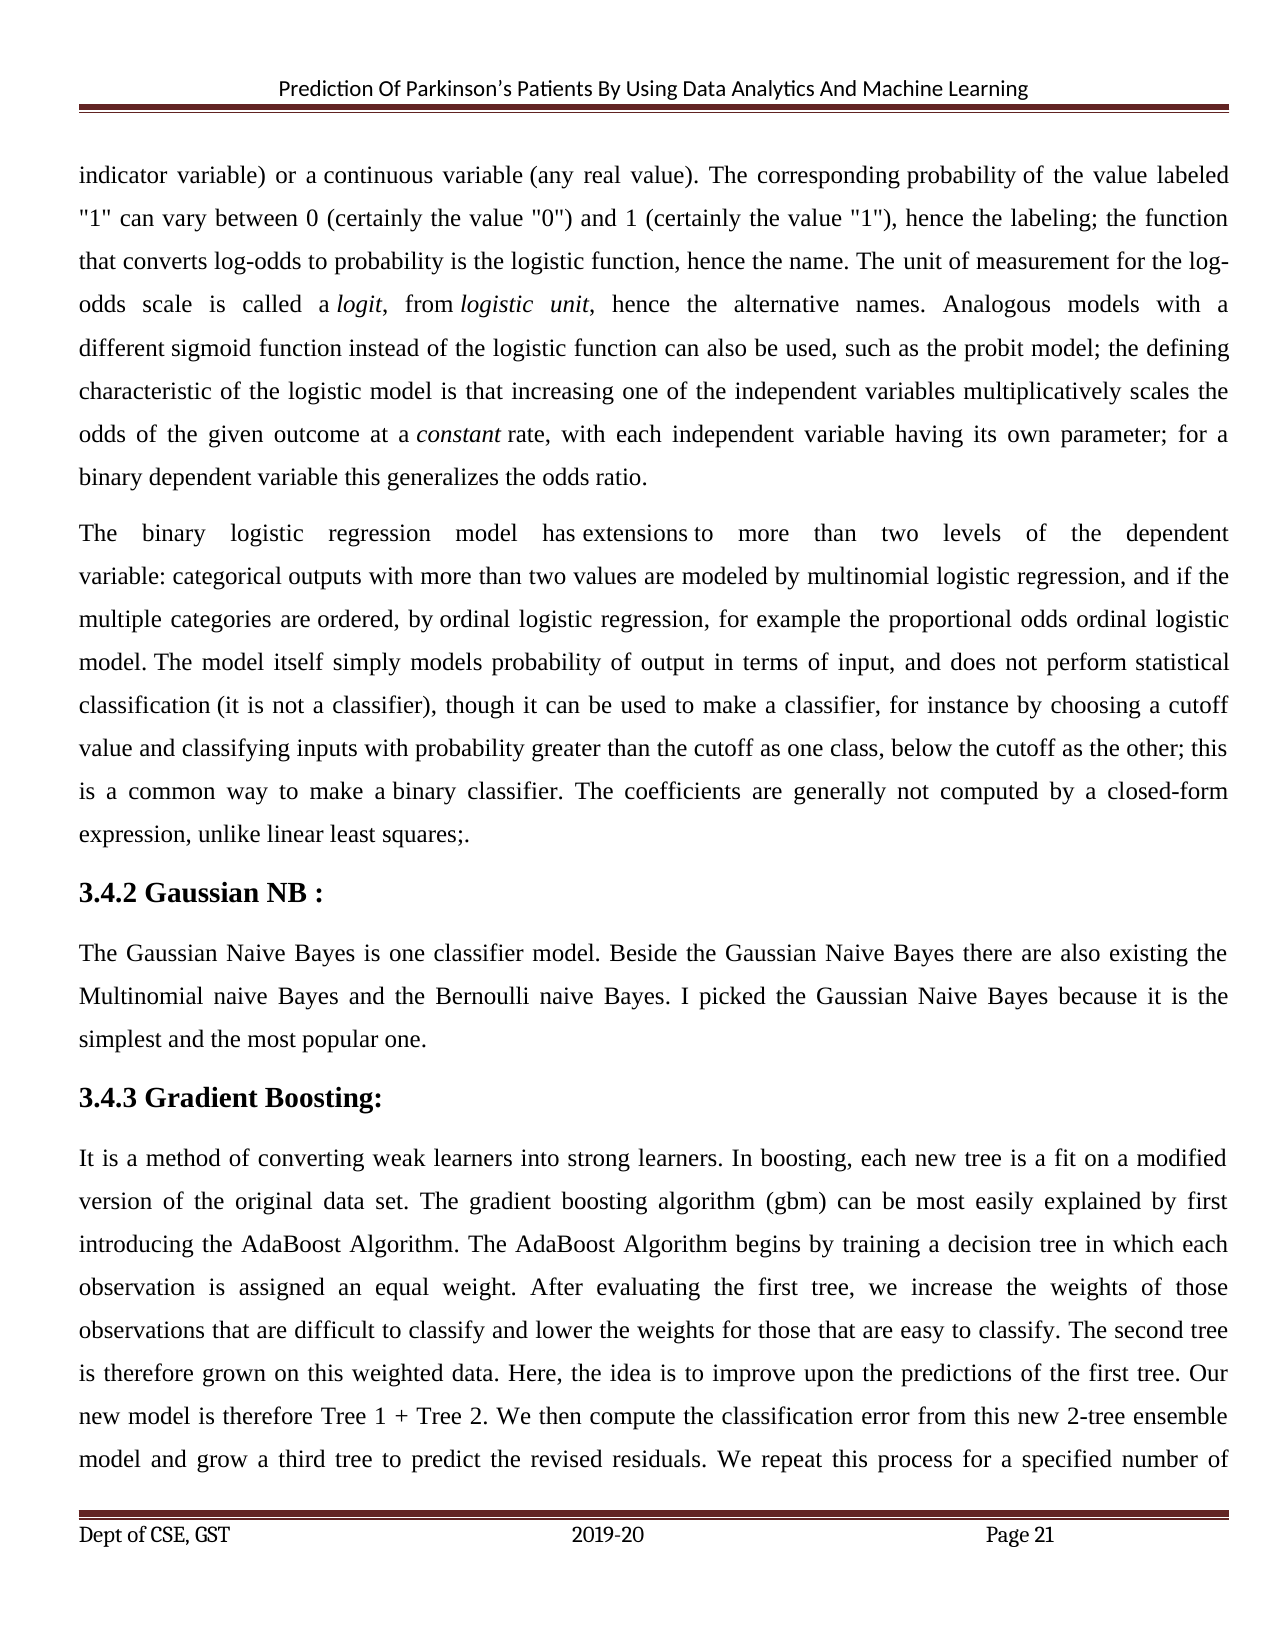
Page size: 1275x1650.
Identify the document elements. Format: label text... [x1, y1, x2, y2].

text The Gaussian Naive Bayes is one classifier model. Beside the Gaussian Naive Bayes there are also existing the Multinomial naive Bayes and the Bernoulli naive Bayes. I picked the Gaussian Naive Bayes because it is the simplest and the most popular one. [78, 938, 1229, 1053]
text 3.4.3 Gradient Boosting: [78, 1080, 1229, 1113]
text 3.4.2 Gaussian NB : [78, 875, 1229, 909]
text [78, 160, 1229, 491]
text The binary logistic regression model has extensions to more than two levels of the dependent variable: categorical outputs with more than two values are modeled by multinomial logistic regression, and if the multiple categories are ordered, by ordinal logistic regression, for example the proportional odds ordinal logistic model. The model itself simply models probability of output in terms of input, and does not perform statistical classification (it is not a classifier), though it can be used to make a classifier, for instance by choosing a cutoff value and classifying inputs with probability greater than the cutoff as one class, below the cutoff as the other; this is a common way to make a binary classifier. The coefficients are generally not computed by a closed-form expression, unlike linear least squares;. [78, 518, 1229, 848]
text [78, 1143, 1229, 1473]
